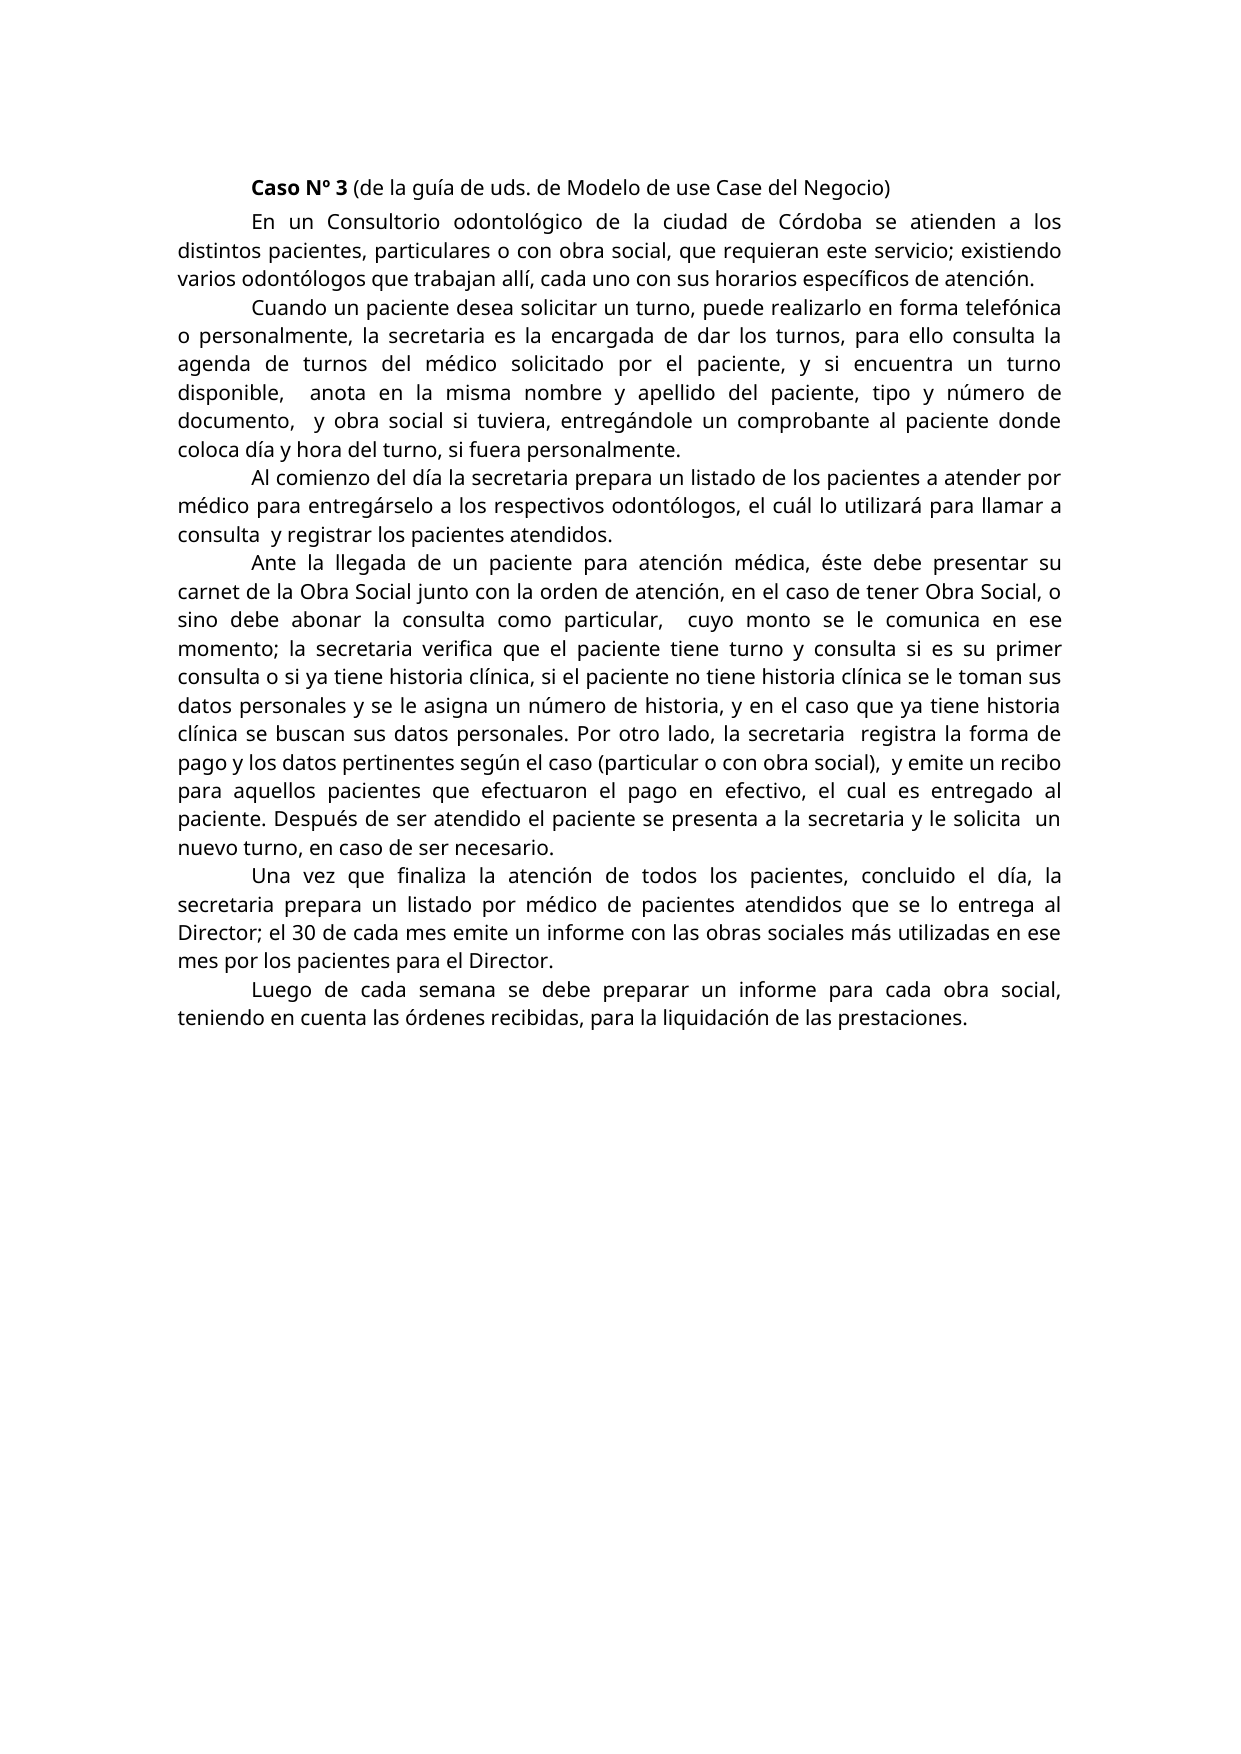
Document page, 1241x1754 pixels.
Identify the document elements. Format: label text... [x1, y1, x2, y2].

text Una vez que finaliza la atención de todos los pacientes, concluido el día, la secretaria prepara un listado por médico de pacientes atendidos que se lo entrega al Director; el 30 de cada mes emite un informe con las obras sociales más utilizadas en ese mes por los pacientes para el Director. [177, 861, 1063, 975]
text Al comienzo del día la secretaria prepara un listado de los pacientes a atender por médico para entregárselo a los respectivos odontólogos, el cuál lo utilizará para llamar a consulta y registrar los pacientes atendidos. [177, 463, 1063, 548]
text Ante la llegada de un paciente para atención médica, éste debe presentar su carnet de la Obra Social junto con la orden de atención, en el caso de tener Obra Social, o sino debe abonar la consulta como particular, cuyo monto se le comunica en ese momento; la secretaria verifica que el paciente tiene turno y consulta si es su primer consulta o si ya tiene historia clínica, si el paciente no tiene historia clínica se le toman sus datos personales y se le asigna un número de historia, y en el caso que ya tiene historia clínica se buscan sus datos personales. Por otro lado, la secretaria registra la forma de pago y los datos pertinentes según el caso (particular o con obra social), y emite un recibo para aquellos pacientes que efectuaron el pago en efectivo, el cual es entregado al paciente. Después de ser atendido el paciente se presenta a la secretaria y le solicita un nuevo turno, en caso de ser necesario. [177, 548, 1063, 861]
subtitle Caso Nº 3 (de la guía de uds. de Modelo de use Case del Negocio) [177, 173, 1063, 201]
text Luego de cada semana se debe preparar un informe para cada obra social, teniendo en cuenta las órdenes recibidas, para la liquidación de las prestaciones. [177, 975, 1063, 1032]
text Cuando un paciente desea solicitar un turno, puede realizarlo en forma telefónica o personalmente, la secretaria es la encargada de dar los turnos, para ello consulta la agenda de turnos del médico solicitado por el paciente, y si encuentra un turno disponible, anota en la misma nombre y apellido del paciente, tipo y número de documento, y obra social si tuviera, entregándole un comprobante al paciente donde coloca día y hora del turno, si fuera personalmente. [177, 293, 1063, 463]
text En un Consultorio odontológico de la ciudad de Córdoba se atienden a los distintos pacientes, particulares o con obra social, que requieran este servicio; existiendo varios odontólogos que trabajan allí, cada uno con sus horarios específicos de atención. [177, 207, 1063, 293]
